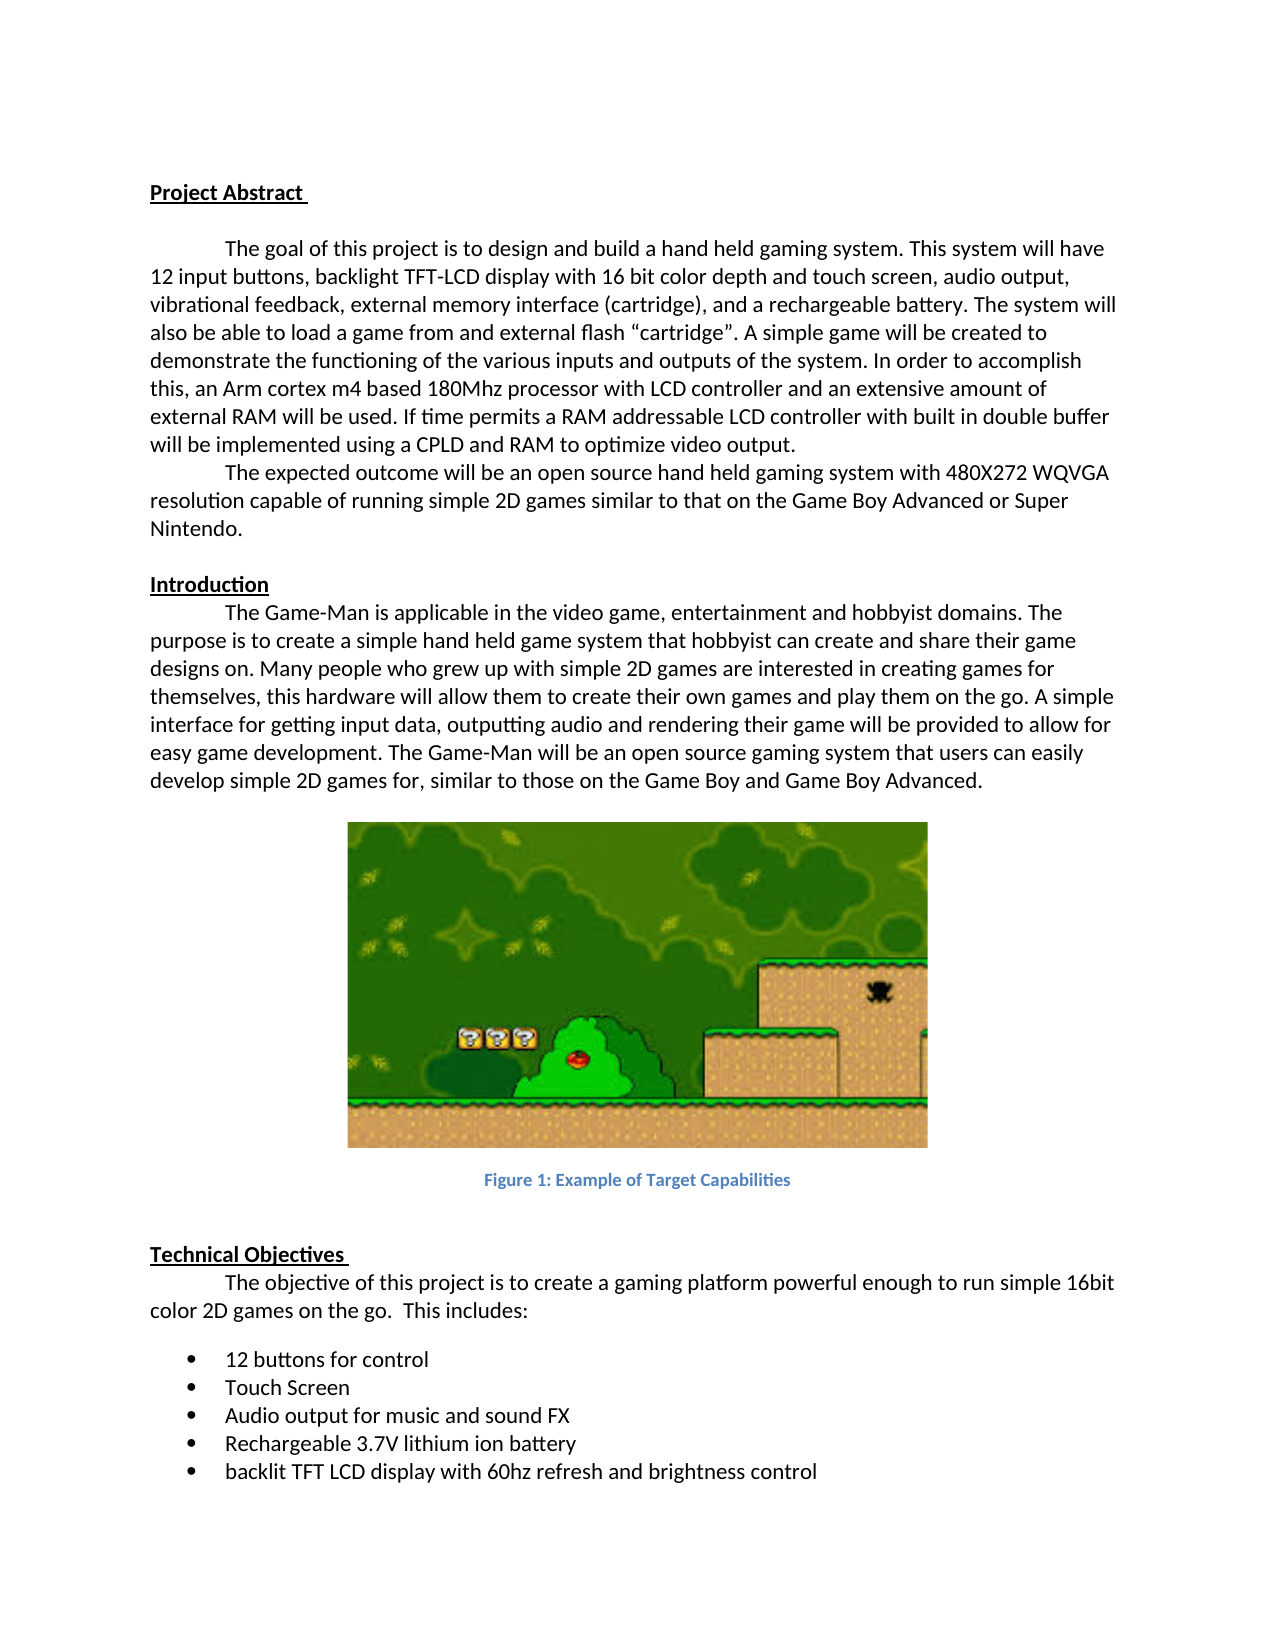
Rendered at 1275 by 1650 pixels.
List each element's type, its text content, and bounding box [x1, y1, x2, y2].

text The Game-Man is applicable in the video game, entertainment and hobbyist domains. The purpose is to create a simple hand held game system that hobbyist can create and share their game designs on. Many people who grew up with simple 2D games are interested in creating games for themselves, this hardware will allow them to create their own games and play them on the go. A simple interface for getting input data, outputting audio and rendering their game will be provided to allow for easy game development. The Game-Man will be an open source gaming system that users can easily develop simple 2D games for, similar to those on the Game Boy and Game Boy Advanced. [150, 598, 1125, 794]
text The expected outcome will be an open source hand held gaming system with 480X272 WQVGA resolution capable of running simple 2D games similar to that on the Game Boy Advanced or Super Nintendo. [150, 458, 1125, 542]
text The objective of this project is to create a gaming platform powerful enough to run simple 16bit color 2D games on the go. This includes: [150, 1268, 1125, 1324]
text The goal of this project is to design and build a hand held gaming system. This system will have 12 input buttons, backlight TFT-LCD display with 16 bit color depth and touch screen, audio output, vibrational feedback, external memory interface (cartridge), and a rechargeable battery. The system will also be able to load a game from and external flash “cartridge”. A simple game will be created to demonstrate the functioning of the various inputs and outputs of the system. In order to accomplish this, an Arm cortex m4 based 180Mhz processor with LCD controller and an extensive amount of external RAM will be used. If time permits a RAM addressable LCD controller with built in double buffer will be implemented using a CPLD and RAM to optimize video output. [150, 234, 1125, 458]
list Audio output for music and sound FX [187, 1401, 1125, 1429]
list backlit TFT LCD display with 60hz refresh and brightness control [187, 1457, 1125, 1485]
list 12 buttons for control [187, 1345, 1125, 1373]
picture [347, 822, 928, 1148]
text Technical Objectives [150, 1240, 1125, 1268]
text Introduction [150, 570, 1125, 598]
list Rechargeable 3.7V lithium ion battery [187, 1429, 1125, 1457]
text Figure 1: Example of Target Capabilities [150, 1168, 1125, 1191]
text Project Abstract [150, 178, 1125, 206]
list Touch Screen [187, 1373, 1125, 1401]
